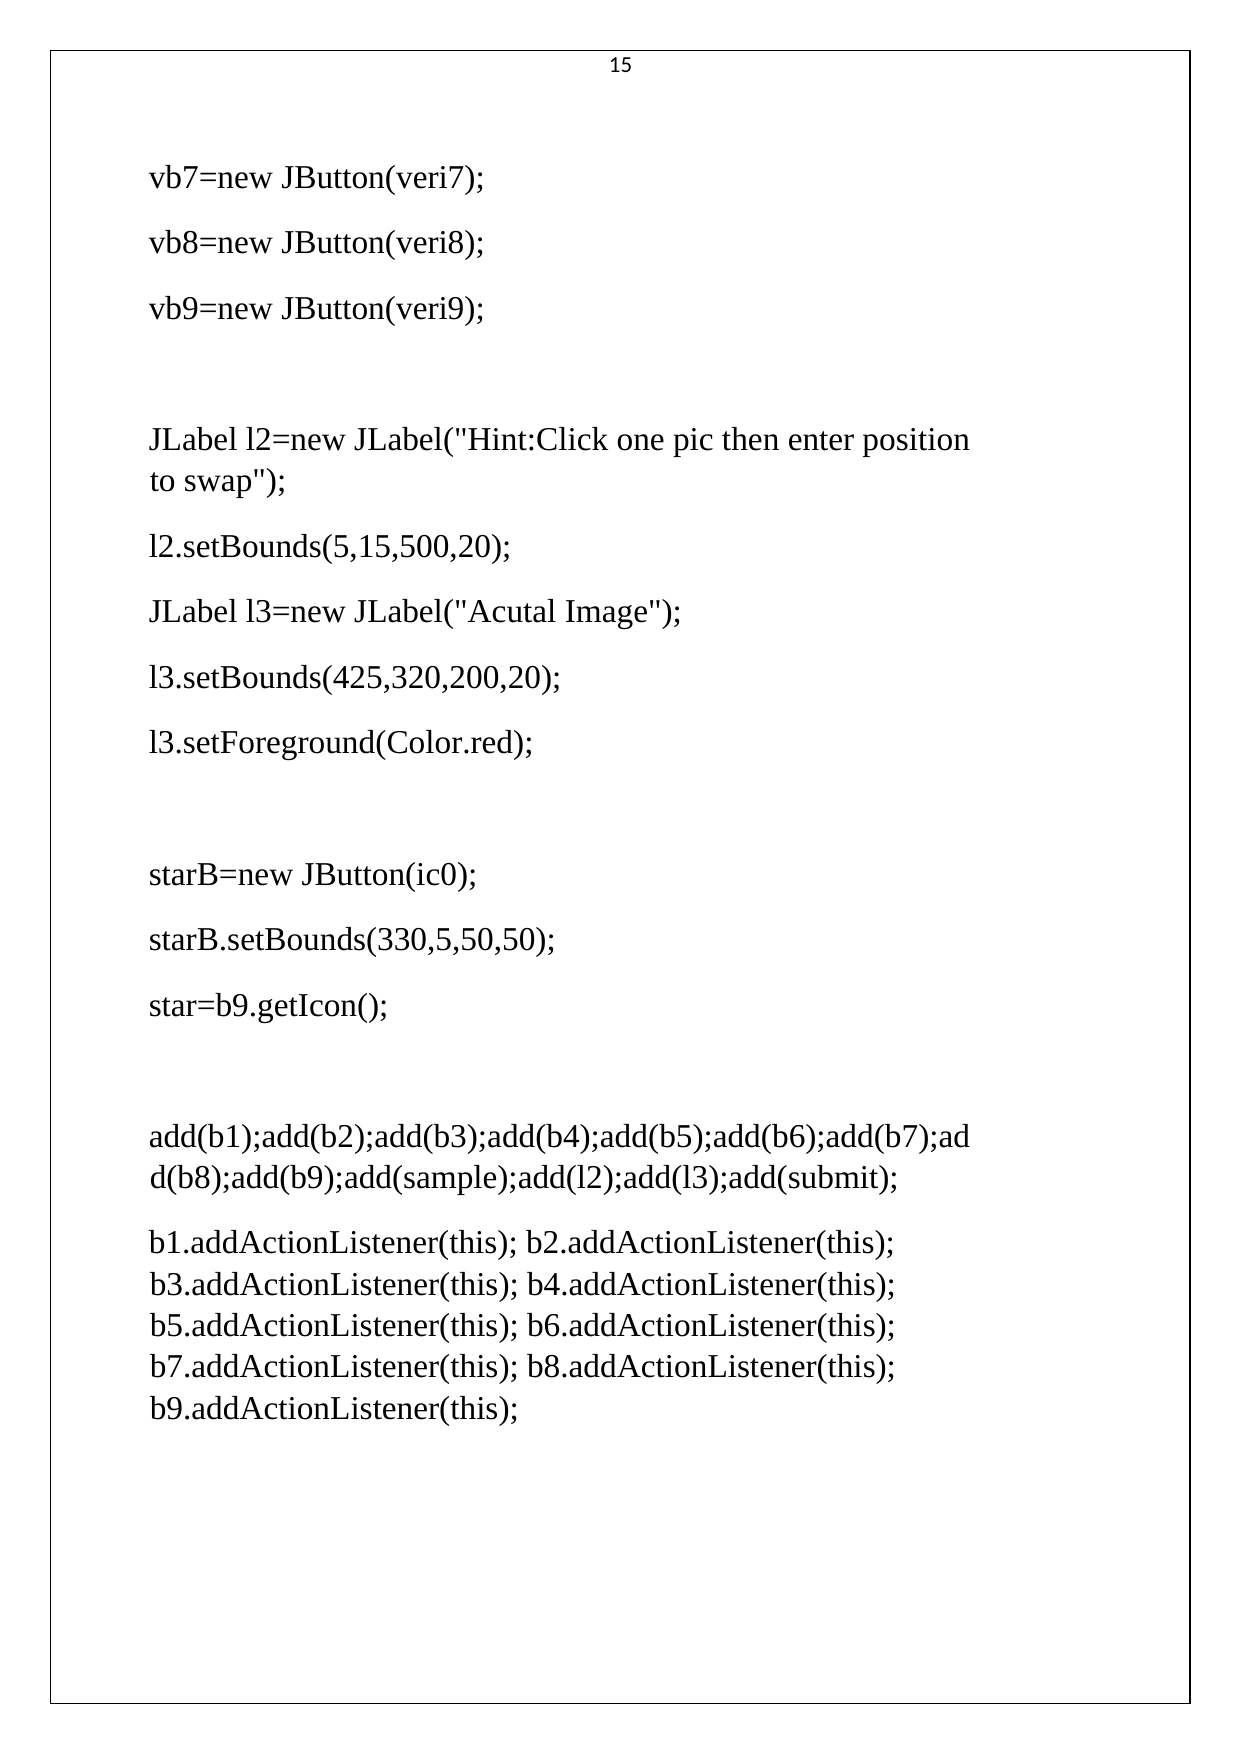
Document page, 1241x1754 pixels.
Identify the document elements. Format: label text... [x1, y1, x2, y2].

text add(b1);add(b2);add(b3);add(b4);add(b5);add(b6);add(b7);add(b8);add(b9);add(sample);add(l2);add(l3);add(submit); [148, 1116, 978, 1196]
text vb7=new JButton(veri7); [148, 157, 978, 196]
text starB=new JButton(ic0); [148, 854, 978, 892]
text l3.setForeground(Color.red); [148, 723, 978, 761]
text vb8=new JButton(veri8); [148, 223, 978, 261]
text JLabel l2=new JLabel("Hint:Click one pic then enter position to swap"); [148, 419, 978, 499]
text vb9=new JButton(veri9); [148, 288, 978, 327]
text l3.setBounds(425,320,200,20); [148, 657, 978, 696]
text l2.setBounds(5,15,500,20); [148, 526, 978, 564]
text JLabel l3=new JLabel("Acutal Image"); [148, 592, 978, 630]
text b1.addActionListener(this); b2.addActionListener(this); b3.addActionListener(this); b4.addActionListener(this); b5.addActionListener(this); b6.addActionListener(this); b7.addActionListener(this); b8.addActionListener(this); b9.addActionListener(this); [148, 1223, 978, 1426]
text star=b9.getIcon(); [148, 985, 978, 1023]
text starB.setBounds(330,5,50,50); [148, 919, 978, 958]
